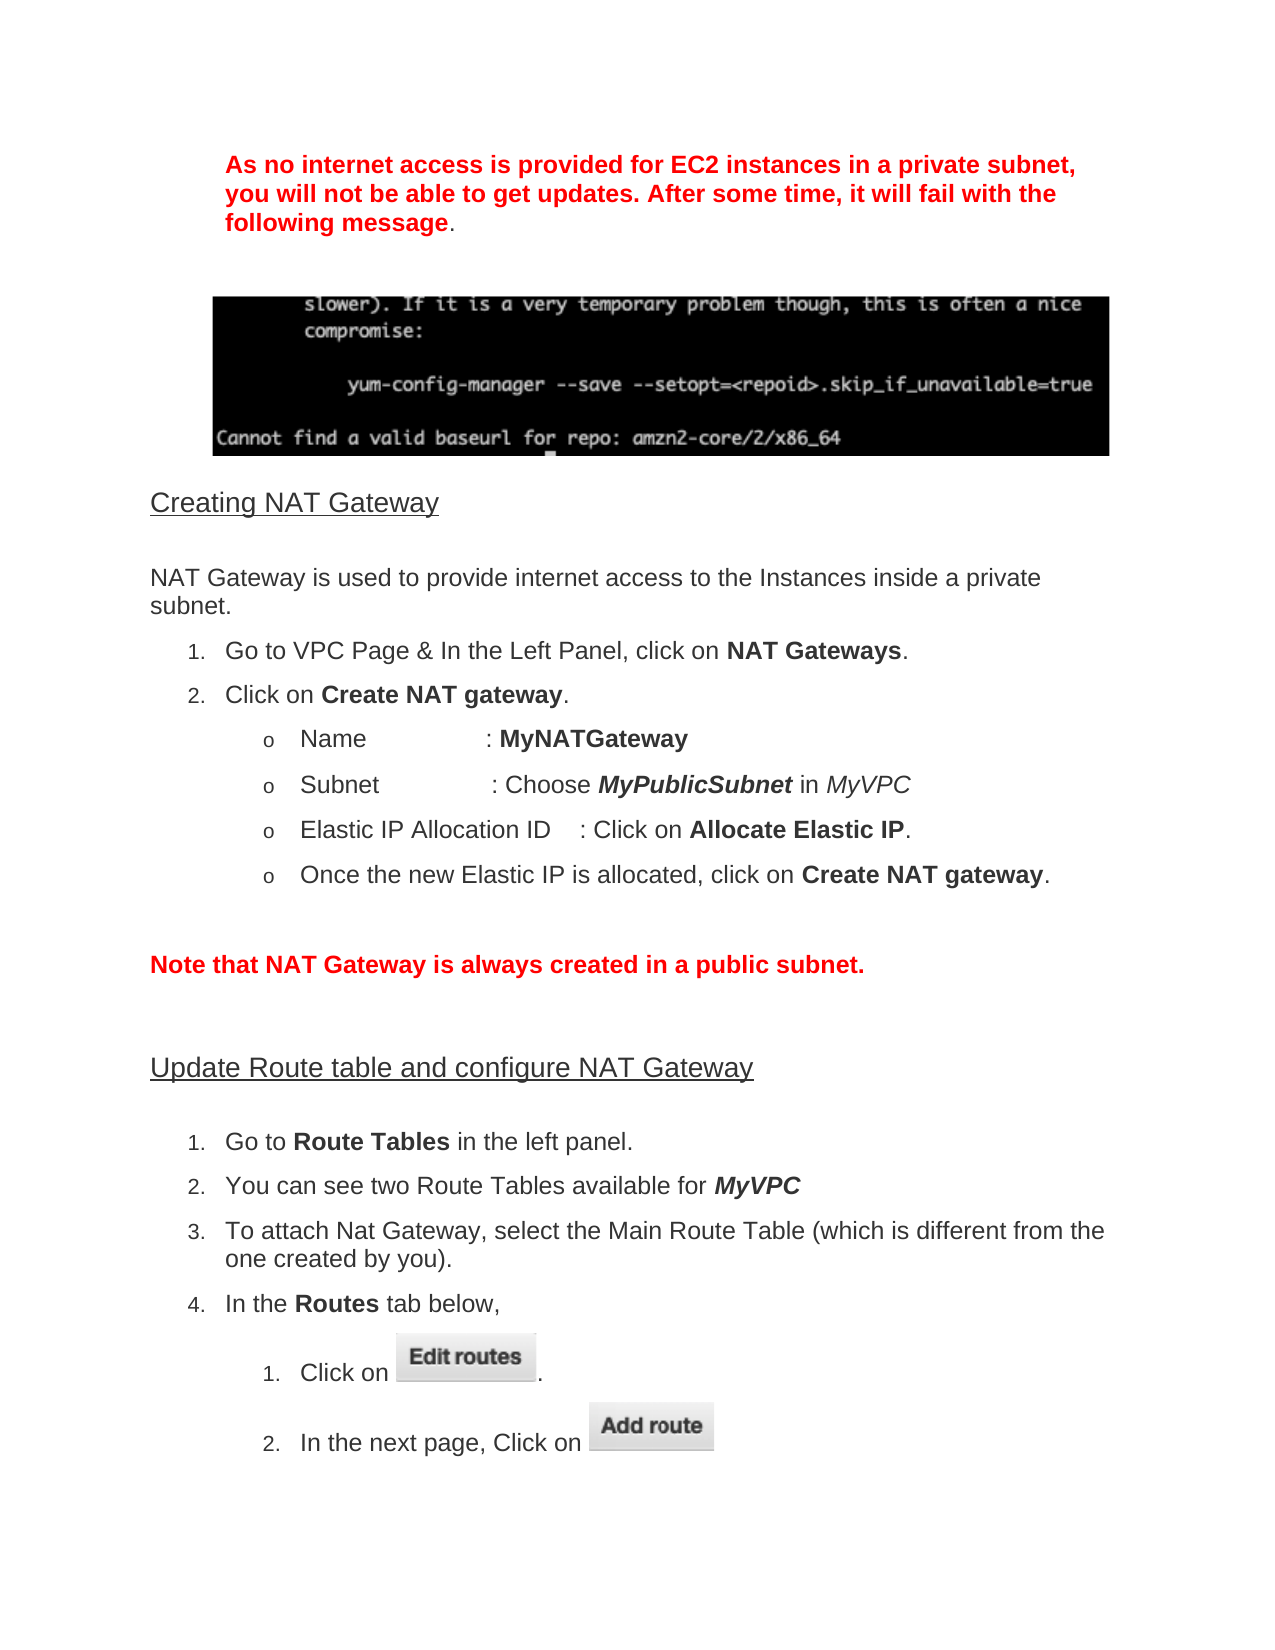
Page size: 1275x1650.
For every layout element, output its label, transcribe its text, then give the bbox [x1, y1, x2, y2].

list To attach Nat Gateway, select the Main Route Table (which is different from the one created by you). [187, 1216, 1125, 1273]
text Creating NAT Gateway [150, 486, 1125, 547]
text As no internet access is provided for EC2 instances in a private subnet, you will not be able to get updates. After some time, it will fail with the following message. [225, 150, 1125, 236]
list Once the new Elastic IP is allocated, click on Create NAT gateway. [262, 860, 1125, 890]
list In the Routes tab below, [187, 1289, 1125, 1317]
list Click on . [262, 1333, 1125, 1387]
list Go to VPC Page & In the Left Panel, click on NAT Gateways. [187, 636, 1125, 664]
list You can see two Route Tables available for MyVPC [187, 1171, 1125, 1200]
list Go to Route Tables in the left panel. [187, 1127, 1125, 1156]
list Subnet : Choose MyPublicSubnet in MyVPC [262, 770, 1125, 799]
text NAT Gateway is used to provide internet access to the Instances inside a private subnet. [150, 562, 1125, 620]
list Elastic IP Allocation ID : Click on Allocate Elastic IP. [262, 815, 1125, 845]
list Name : MyNATGateway [262, 724, 1125, 754]
picture [212, 292, 1110, 456]
list Click on Create NAT gateway. [187, 680, 1125, 709]
picture [396, 1333, 537, 1382]
picture [589, 1402, 715, 1451]
text Update Route table and configure NAT Gateway [150, 1051, 1125, 1111]
text Note that NAT Gateway is always created in a public subnet. [150, 950, 1125, 979]
list In the next page, Click on [262, 1402, 1125, 1456]
